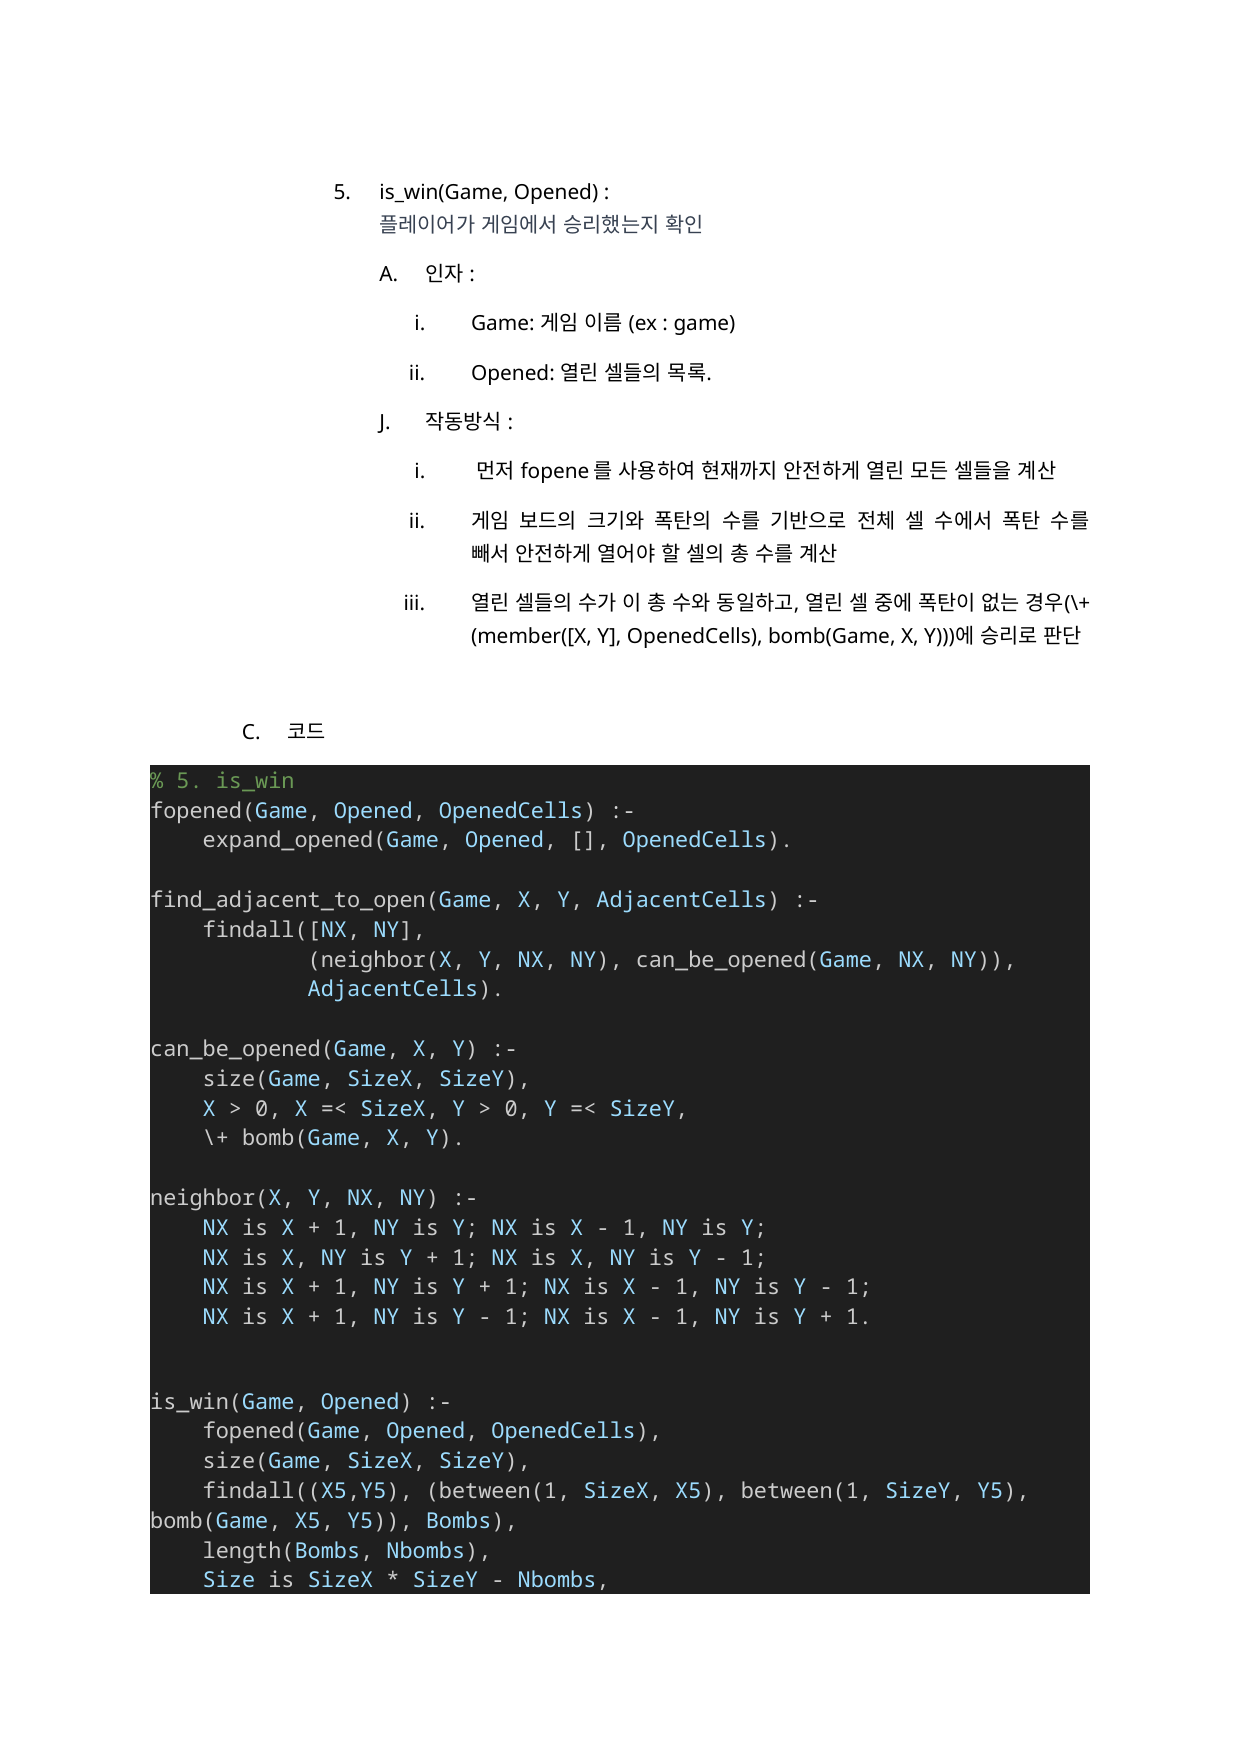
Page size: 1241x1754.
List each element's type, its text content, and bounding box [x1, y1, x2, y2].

text findall((X5,Y5), (between(1, SizeX, X5), between(1, SizeY, Y5), bomb(Game, X5, Y5)), Bombs), [150, 1475, 1090, 1535]
text expand_opened(Game, Opened, [], OpenedCells). [150, 824, 1090, 854]
list Game: 게임 이름 (ex : game) [425, 307, 1090, 337]
text size(Game, SizeX, SizeY), [150, 1445, 1090, 1475]
text fopened(Game, Opened, OpenedCells) :- [150, 795, 1090, 824]
text length(Bombs, Nbombs), [150, 1535, 1090, 1564]
text AdjacentCells). [150, 973, 1090, 1003]
text NX is X, NY is Y + 1; NX is X, NY is Y - 1; [150, 1242, 1090, 1271]
text NX is X + 1, NY is Y - 1; NX is X - 1, NY is Y + 1. [150, 1301, 1090, 1331]
text \+ bomb(Game, X, Y). [150, 1122, 1090, 1152]
list is_win(Game, Opened) : 플레이어가 게임에서 승리했는지 확인 [333, 177, 1090, 238]
list 열린 셀들의 수가 이 총 수와 동일하고, 열린 셀 중에 폭탄이 없는 경우(\+ (member([X, Y], OpenedCells), bomb(Game, X, Y)))에 승리로 판단 [425, 586, 1090, 649]
text can_be_opened(Game, X, Y) :- [150, 1033, 1090, 1063]
list 작동방식 : [379, 405, 1090, 436]
text findall([NX, NY], [150, 914, 1090, 944]
text (neighbor(X, Y, NX, NY), can_be_opened(Game, NX, NY)), [150, 944, 1090, 973]
text X > 0, X =< SizeX, Y > 0, Y =< SizeY, [150, 1093, 1090, 1122]
text fopened(Game, Opened, OpenedCells), [150, 1416, 1090, 1445]
text % 5. is_win [150, 765, 1090, 795]
list 코드 [242, 716, 1090, 746]
text size(Game, SizeX, SizeY), [150, 1063, 1090, 1093]
list 먼저 fopene를 사용하여 현재까지 안전하게 열린 모든 셀들을 계산 [425, 455, 1090, 485]
text Size is SizeX * SizeY - Nbombs, [150, 1564, 1090, 1594]
text NX is X + 1, NY is Y; NX is X - 1, NY is Y; [150, 1212, 1090, 1242]
list 게임 보드의 크기와 폭탄의 수를 기반으로 전체 셀 수에서 폭탄 수를 빼서 안전하게 열어야 할 셀의 총 수를 계산 [425, 504, 1090, 567]
text NX is X + 1, NY is Y + 1; NX is X - 1, NY is Y - 1; [150, 1271, 1090, 1301]
text neighbor(X, Y, NX, NY) :- [150, 1182, 1090, 1212]
text is_win(Game, Opened) :- [150, 1386, 1090, 1416]
list 인자 : [379, 257, 1090, 288]
list Opened: 열린 셀들의 목록. [425, 356, 1090, 386]
text find_adjacent_to_open(Game, X, Y, AdjacentCells) :- [150, 884, 1090, 914]
